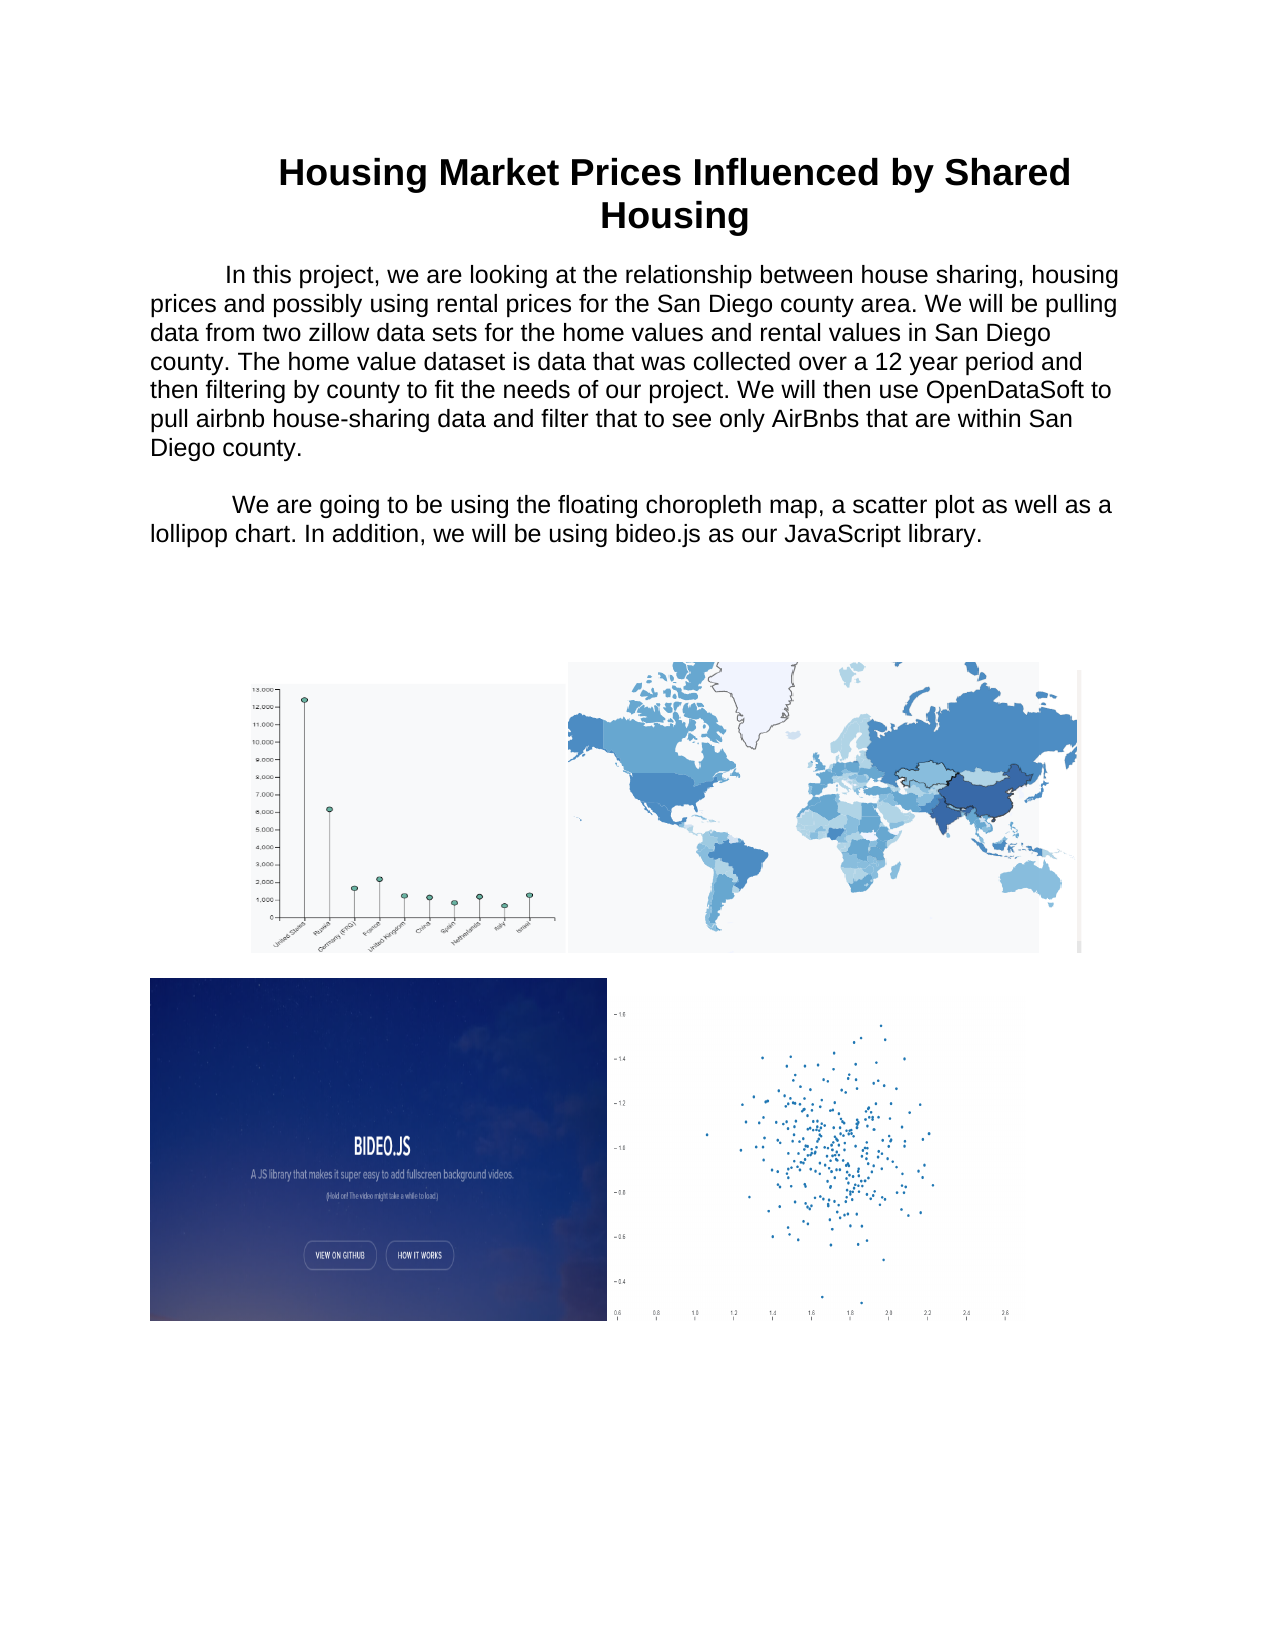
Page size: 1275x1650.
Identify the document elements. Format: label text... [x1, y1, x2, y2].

text Housing Market Prices Influenced by Shared Housing [225, 150, 1125, 236]
text We are going to be using the floating choropleth map, a scatter plot as well as a lollipop chart. In addition, we will be using bideo.js as our JavaScript library. [150, 490, 1125, 548]
picture [225, 662, 1082, 953]
picture [150, 978, 1027, 1321]
text In this project, we are looking at the relationship between house sharing, housing prices and possibly using rental prices for the San Diego county area. We will be pulling data from two zillow data sets for the home values and rental values in San Diego county. The home value dataset is data that was collected over a 12 year period and then filtering by county to fit the needs of our project. We will then use OpenDataSoft to pull airbnb house-sharing data and filter that to see only AirBnbs that are within San Diego county. [150, 260, 1125, 461]
